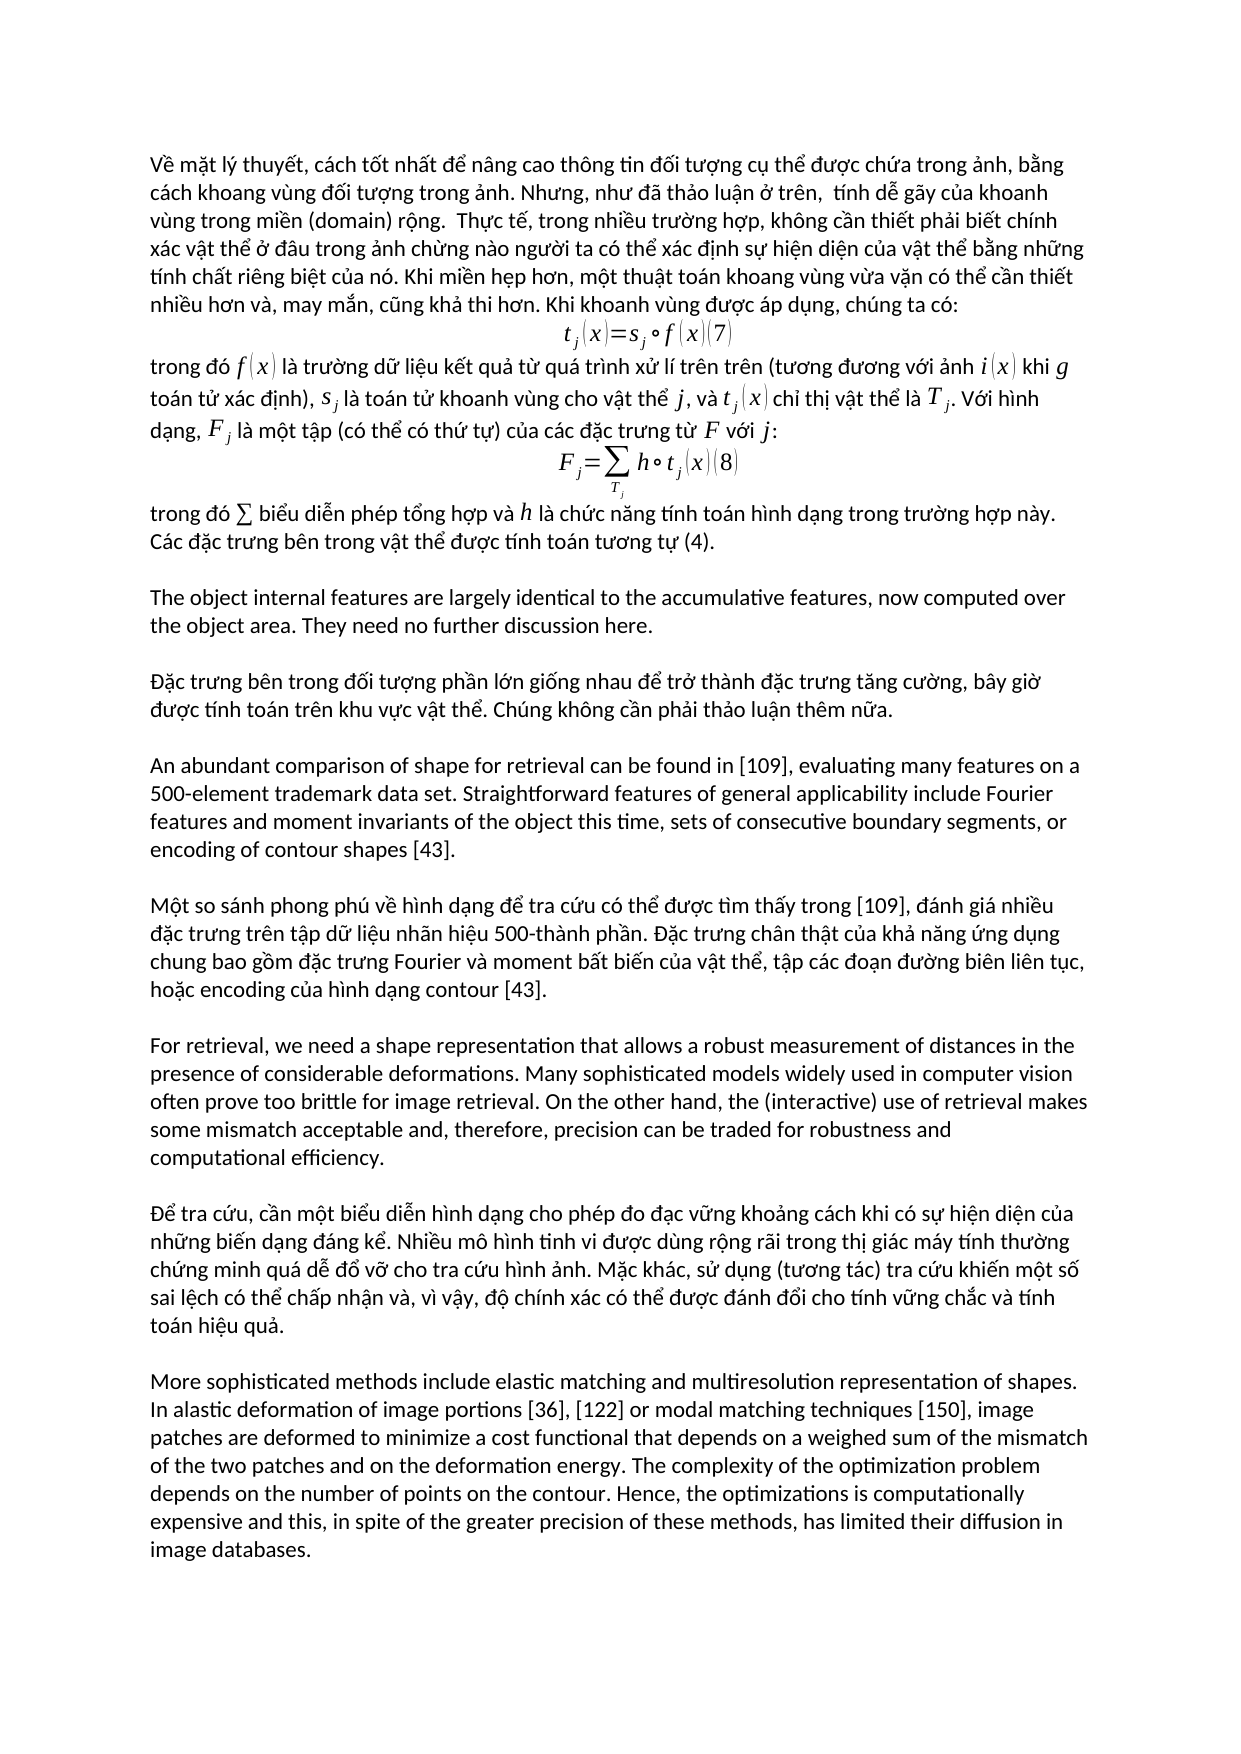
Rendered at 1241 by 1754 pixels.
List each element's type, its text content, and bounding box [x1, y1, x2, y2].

text More sophisticated methods include elastic matching and multiresolution representation of shapes. In alastic deformation of image portions [36], [122] or modal matching techniques [150], image patches are deformed to minimize a cost functional that depends on a weighed sum of the mismatch of the two patches and on the deformation energy. The complexity of the optimization problem depends on the number of points on the contour. Hence, the optimizations is computationally expensive and this, in spite of the greater precision of these methods, has limited their diffusion in image databases. [150, 1367, 1090, 1563]
text Một so sánh phong phú về hình dạng để tra cứu có thể được tìm thấy trong [109], đánh giá nhiều đặc trưng trên tập dữ liệu nhãn hiệu 500-thành phần. Đặc trưng chân thật của khả năng ứng dụng chung bao gồm đặc trưng Fourier và moment bất biến của vật thể, tập các đoạn đường biên liên tục, hoặc encoding của hình dạng contour [43]. [150, 891, 1090, 1003]
text trong đó là trường dữ liệu kết quả từ quá trình xử lí trên trên (tương đương với ảnh khi toán tử xác định), là toán tử khoanh vùng cho vật thể , và chỉ thị vật thể là . Với hình dạng, là một tập (có thể có thứ tự) của các đặc trưng từ với : [150, 351, 1090, 446]
text An abundant comparison of shape for retrieval can be found in [109], evaluating many features on a 500-element trademark data set. Straightforward features of general applicability include Fourier features and moment invariants of the object this time, sets of consecutive boundary segments, or encoding of contour shapes [43]. [150, 751, 1090, 863]
text Để tra cứu, cần một biểu diễn hình dạng cho phép đo đạc vững khoảng cách khi có sự hiện diện của những biến dạng đáng kể. Nhiều mô hình tinh vi được dùng rộng rãi trong thị giác máy tính thường chứng minh quá dễ đổ vỡ cho tra cứu hình ảnh. Mặc khác, sử dụng (tương tác) tra cứu khiến một số sai lệch có thể chấp nhận và, vì vậy, độ chính xác có thể được đánh đổi cho tính vững chắc và tính toán hiệu quả. [150, 1199, 1090, 1339]
text trong đó biểu diễn phép tổng hợp và là chức năng tính toán hình dạng trong trường hợp này. Các đặc trưng bên trong vật thể được tính toán tương tự (4). [150, 499, 1090, 555]
text Đặc trưng bên trong đối tượng phần lớn giống nhau để trở thành đặc trưng tăng cường, bây giờ được tính toán trên khu vực vật thể. Chúng không cần phải thảo luận thêm nữa. [150, 667, 1090, 723]
text The object internal features are largely identical to the accumulative features, now computed over the object area. They need no further discussion here. [150, 583, 1090, 639]
text For retrieval, we need a shape representation that allows a robust measurement of distances in the presence of considerable deformations. Many sophisticated models widely used in computer vision often prove too brittle for image retrieval. On the other hand, the (interactive) use of retrieval makes some mismatch acceptable and, therefore, precision can be traded for robustness and computational efficiency. [150, 1031, 1090, 1171]
text Về mặt lý thuyết, cách tốt nhất để nâng cao thông tin đối tượng cụ thể được chứa trong ảnh, bằng cách khoang vùng đối tượng trong ảnh. Nhưng, như đã thảo luận ở trên, tính dễ gãy của khoanh vùng trong miền (domain) rộng. Thực tế, trong nhiều trường hợp, không cần thiết phải biết chính xác vật thể ở đâu trong ảnh chừng nào người ta có thể xác định sự hiện diện của vật thể bằng những tính chất riêng biệt của nó. Khi miền hẹp hơn, một thuật toán khoang vùng vừa vặn có thể cần thiết nhiều hơn và, may mắn, cũng khả thi hơn. Khi khoanh vùng được áp dụng, chúng ta có: [150, 150, 1090, 318]
